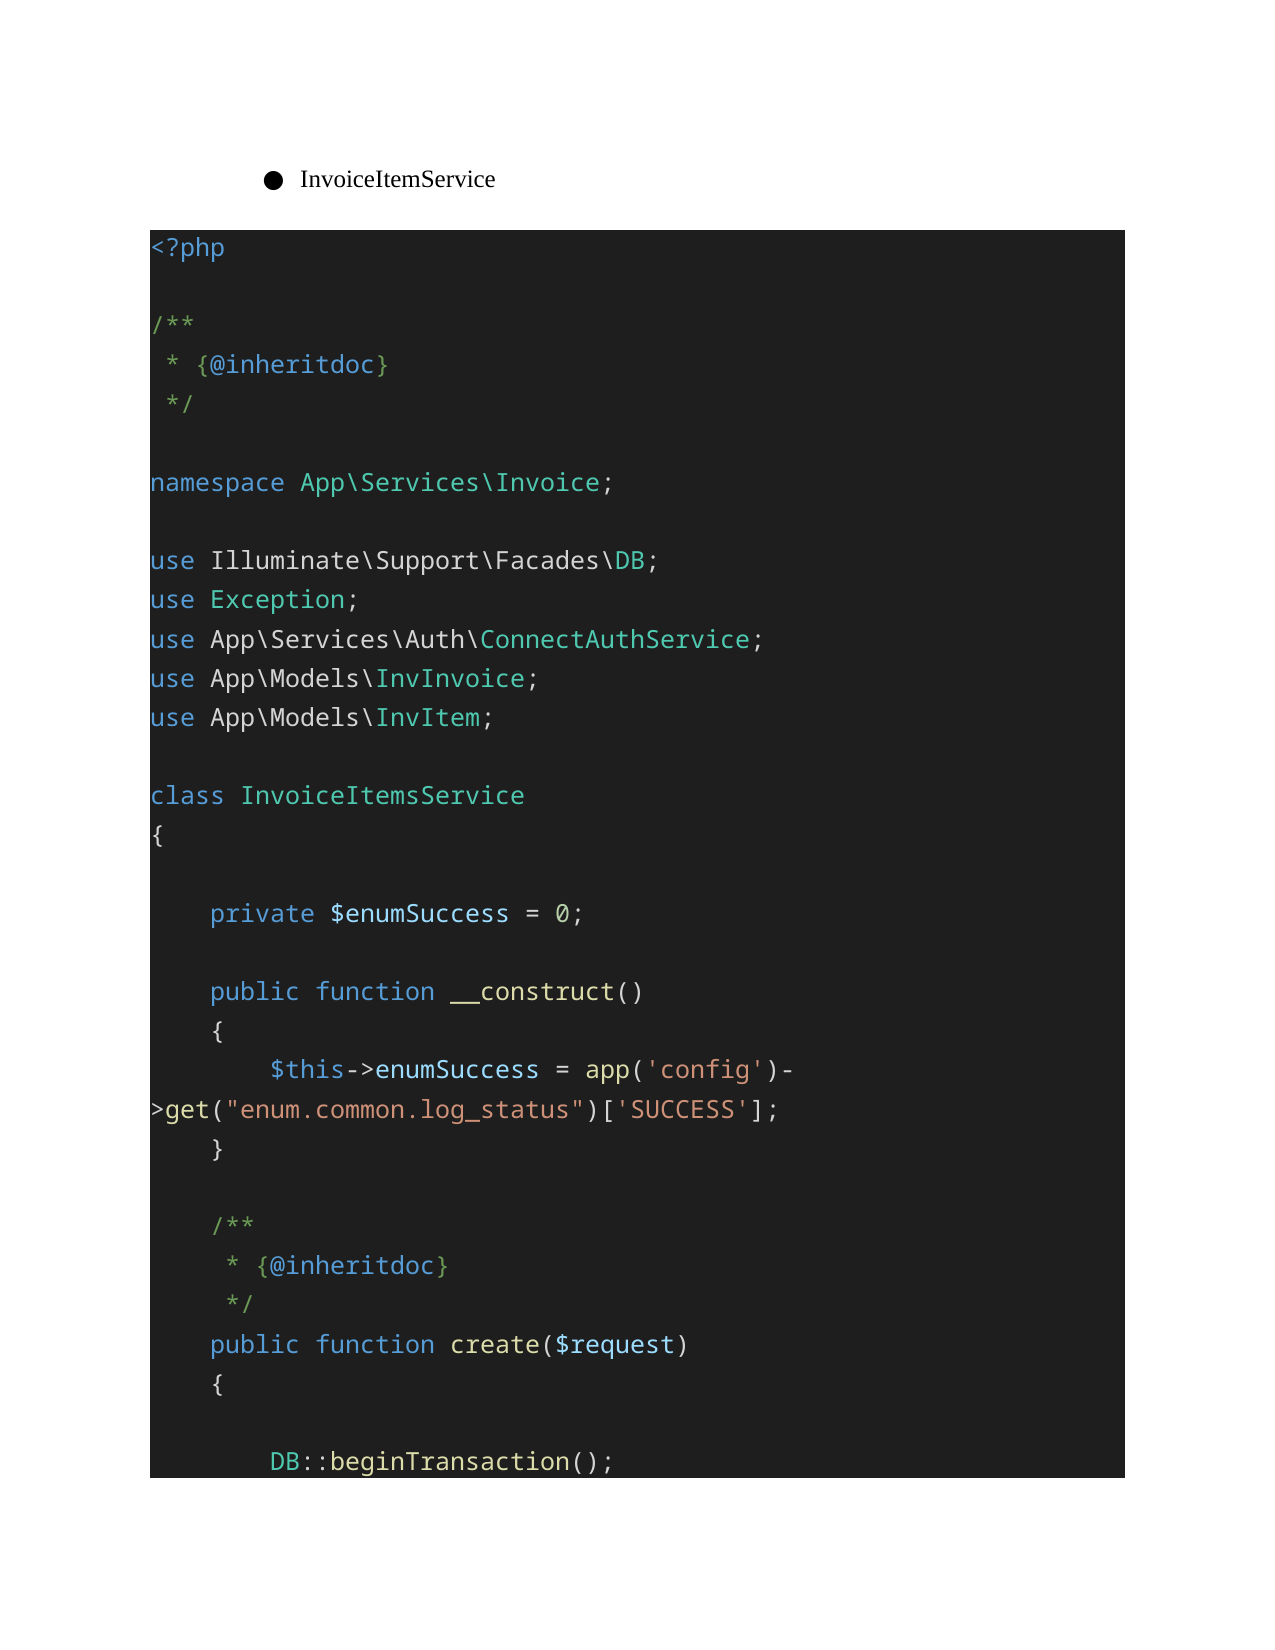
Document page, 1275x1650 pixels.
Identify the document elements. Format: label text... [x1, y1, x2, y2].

text public function __construct() [150, 974, 1125, 1008]
text * {@inheritdoc} [150, 1248, 1125, 1282]
text class InvoiceItemsService [150, 778, 1125, 812]
text /** [150, 1209, 1125, 1243]
list InvoiceItemService [262, 150, 1125, 201]
text /** [150, 308, 1125, 342]
text use Illuminate\Support\Facades\DB; [150, 543, 1125, 577]
text <?php [150, 230, 1125, 264]
text * {@inheritdoc} [150, 347, 1125, 381]
text DB::beginTransaction(); [150, 1444, 1125, 1478]
text */ [150, 1287, 1125, 1321]
text */ [150, 386, 1125, 420]
text use App\Services\Auth\ConnectAuthService; [150, 621, 1125, 655]
text namespace App\Services\Invoice; [150, 465, 1125, 499]
text $this->enumSuccess = app('config')->get("enum.common.log_status")['SUCCESS']; [150, 1052, 1125, 1125]
text { [150, 1013, 1125, 1047]
text use App\Models\InvInvoice; [150, 661, 1125, 694]
text use App\Models\InvItem; [150, 700, 1125, 734]
text { [150, 1366, 1125, 1399]
text use Exception; [150, 582, 1125, 616]
text public function create($request) [150, 1326, 1125, 1360]
text private $enumSuccess = 0; [150, 896, 1125, 929]
text } [150, 1131, 1125, 1164]
text { [150, 817, 1125, 851]
